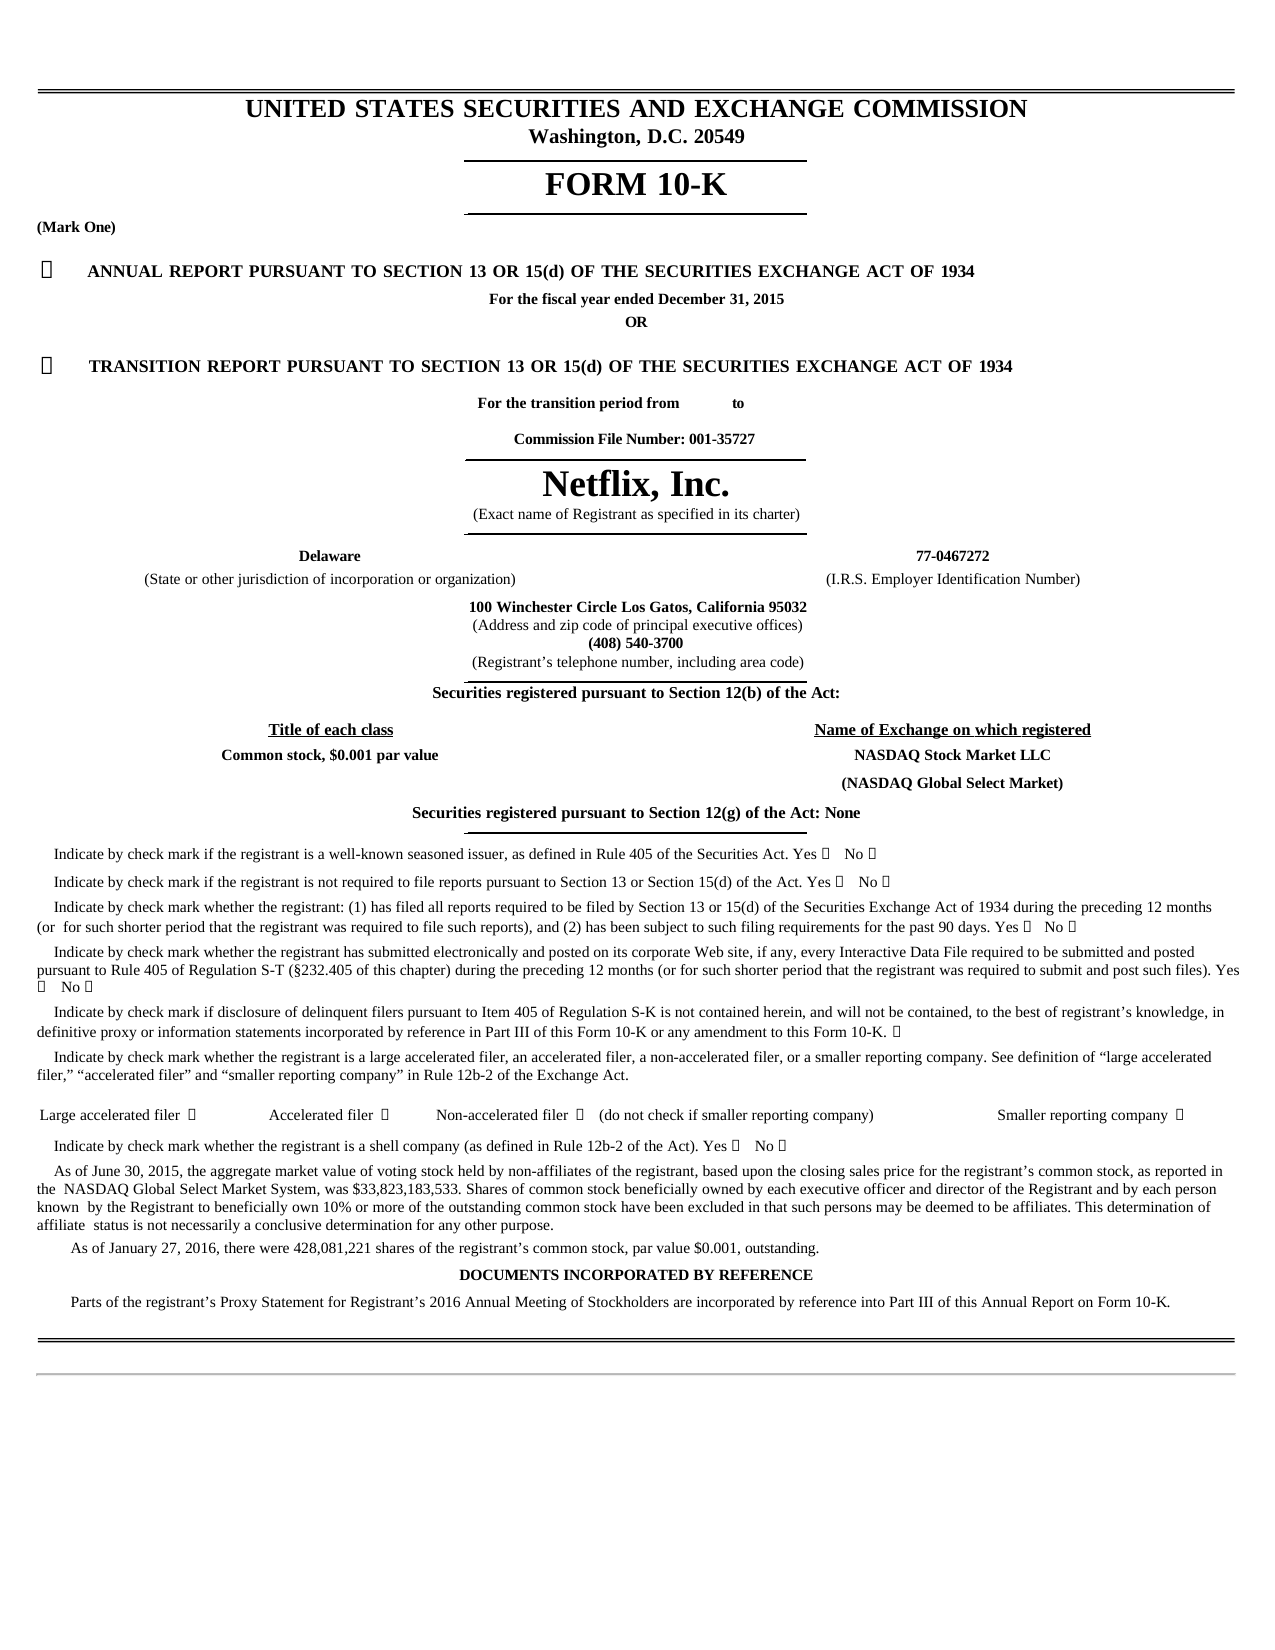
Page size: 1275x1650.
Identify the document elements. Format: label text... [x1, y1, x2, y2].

text FORM 10-K [226, 164, 1047, 202]
text Parts of the registrant’s Proxy Statement for Registrant’s 2016 Annual Meeting of Stockholders are incorporated by reference into Part III of this Annual Report on Form 10-K. [70, 1293, 1248, 1311]
text Securities registered pursuant to Section 12(g) of the Act: None [25, 802, 1248, 822]
subtitle  TRANSITION REPORT PURSUANT TO SECTION 13 OR 15(d) OF THE SECURITIES EXCHANGE ACT OF 1934 [39, 348, 1248, 381]
text Title of each class Name of Exchange on which registered [111, 719, 1248, 739]
text For the fiscal year ended December 31, 2015 OR [483, 289, 790, 331]
text Indicate by check mark whether the registrant: (1) has filed all reports required to be filed by Section 13 or 15(d) of the Securities Exchange Act of 1934 during the preceding 12 months (or for such shorter period that the registrant was required to file such reports), and (2) has been subject to such filing requirements for the past 90 days. Yes  No  [37, 897, 1228, 937]
text Common stock, $0.001 par value NASDAQ Stock Market LLC [24, 746, 1248, 764]
text As of June 30, 2015, the aggregate market value of voting stock held by non-affiliates of the registrant, based upon the closing sales price for the registrant’s common stock, as reported in the NASDAQ Global Select Market System, was $33,823,183,533. Shares of common stock beneficially owned by each executive officer and director of the Registrant and by each person known by the Registrant to beneficially own 10% or more of the outstanding common stock have been excluded in that such persons may be deemed to be affiliates. This determination of affiliate status is not necessarily a conclusive determination for any other purpose. [37, 1162, 1236, 1234]
text (Address and zip code of principal executive offices) [472, 616, 1248, 634]
text (NASDAQ Global Select Market) [23, 774, 1063, 792]
title Netflix, Inc. [483, 466, 789, 503]
text Indicate by check mark if the registrant is not required to file reports pursuant to Section 13 or Section 15(d) of the Act. Yes  No  [53, 870, 1248, 892]
text (State or other jurisdiction of incorporation or organization) (I.R.S. Employer Identification Number) [23, 569, 1201, 587]
subtitle  ANNUAL REPORT PURSUANT TO SECTION 13 OR 15(d) OF THE SECURITIES EXCHANGE ACT OF 1934 [39, 253, 1248, 285]
text DOCUMENTS INCORPORATED BY REFERENCE [25, 1266, 1248, 1284]
text Indicate by check mark if the registrant is a well-known seasoned issuer, as defined in Rule 405 of the Securities Act. Yes  No  [53, 843, 1248, 864]
text UNITED STATES SECURITIES AND EXCHANGE COMMISSION [225, 94, 1047, 123]
text (408) 540-3700 [588, 634, 1248, 652]
text Large accelerated filer  Accelerated filer  Non-accelerated filer  (do not check if smaller reporting company) Smaller reporting company  [39, 1103, 1248, 1124]
text Indicate by check mark whether the registrant has submitted electronically and posted on its corporate Web site, if any, every Interactive Data File required to be submitted and posted pursuant to Rule 405 of Regulation S-T (§232.405 of this chapter) during the preceding 12 months (or for such shorter period that the registrant was required to submit and post such files). Yes [37, 943, 1248, 978]
text Indicate by check mark if disclosure of delinquent filers pursuant to Item 405 of Regulation S-K is not contained herein, and will not be contained, to the best of registrant’s knowledge, in definitive proxy or information statements incorporated by reference in Part III of this Form 10-K or any amendment to this Form 10-K.  [37, 1002, 1248, 1042]
text For the transition period from to Commission File Number: 001-35727 [477, 394, 759, 448]
text Indicate by check mark whether the registrant is a large accelerated filer, an accelerated filer, a non-accelerated filer, or a smaller reporting company. See definition of “large accelerated filer,” “accelerated filer” and “smaller reporting company” in Rule 12b-2 of the Exchange Act. [37, 1048, 1228, 1083]
text (Mark One) [37, 217, 120, 235]
text Delaware 77-0467272 [40, 547, 1248, 565]
text 100 Winchester Circle Los Gatos, California 95032 [468, 598, 1248, 616]
text (Registrant’s telephone number, including area code) [472, 652, 1248, 670]
text Securities registered pursuant to Section 12(b) of the Act: [25, 678, 1248, 702]
text (Exact name of Registrant as specified in its charter) [25, 505, 1248, 523]
text As of January 27, 2016, there were 428,081,221 shares of the registrant’s common stock, par value $0.001, outstanding. [70, 1239, 1248, 1257]
text Indicate by check mark whether the registrant is a shell company (as defined in Rule 12b-2 of the Act). Yes  No  [53, 1134, 1248, 1156]
text Washington, D.C. 20549 [225, 124, 1047, 148]
text  No  [37, 979, 1248, 997]
